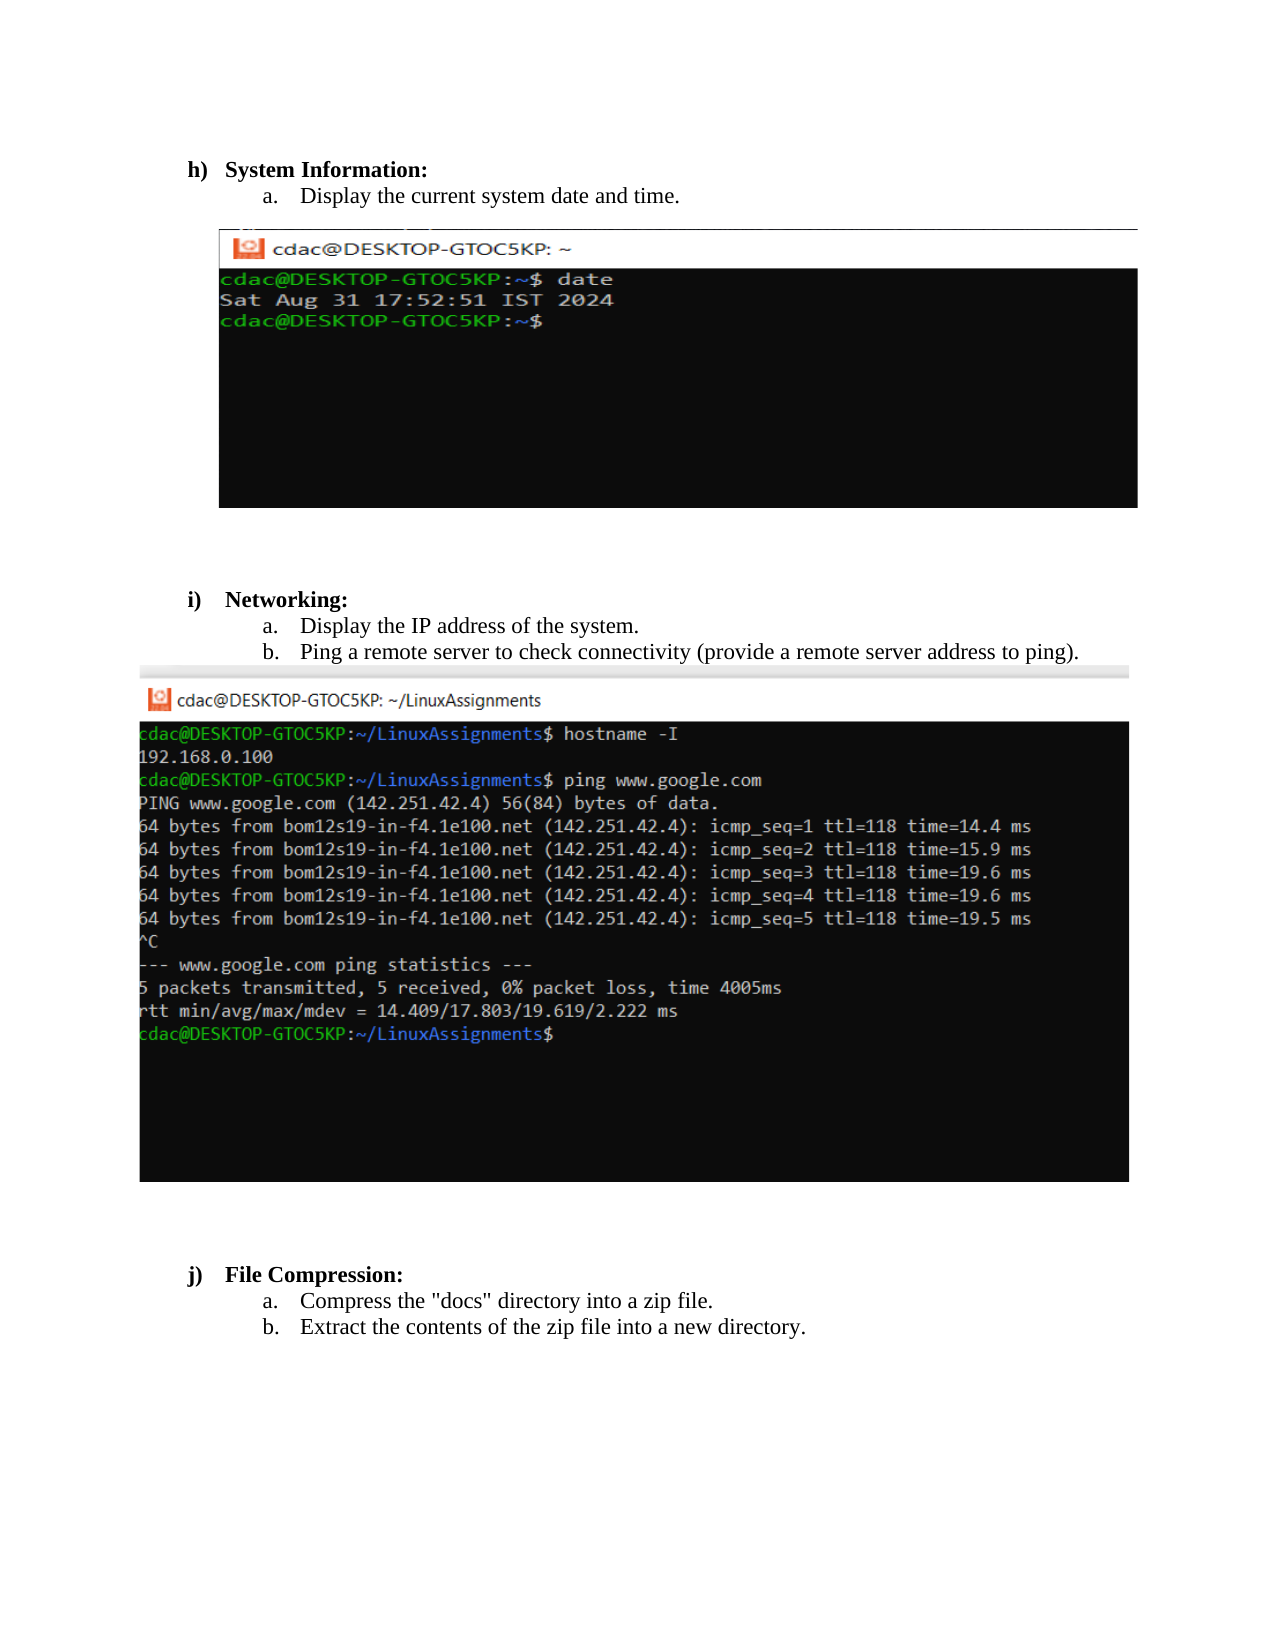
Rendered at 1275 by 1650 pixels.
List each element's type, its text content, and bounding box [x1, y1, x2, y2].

list Display the IP address of the system. [262, 613, 1129, 639]
picture [218, 229, 1138, 508]
list Extract the contents of the zip file into a new directory. [262, 1313, 1129, 1339]
list Ping a remote server to check connectivity (provide a remote server address to ping). [262, 639, 1129, 665]
subtitle Networking: [187, 587, 1129, 613]
subtitle System Information: [187, 156, 1129, 182]
subtitle File Compression: [187, 1261, 1129, 1287]
list Compress the "docs" directory into a zip file. [262, 1287, 1129, 1313]
picture [139, 665, 1130, 1182]
list Display the current system date and time. [262, 182, 1129, 208]
